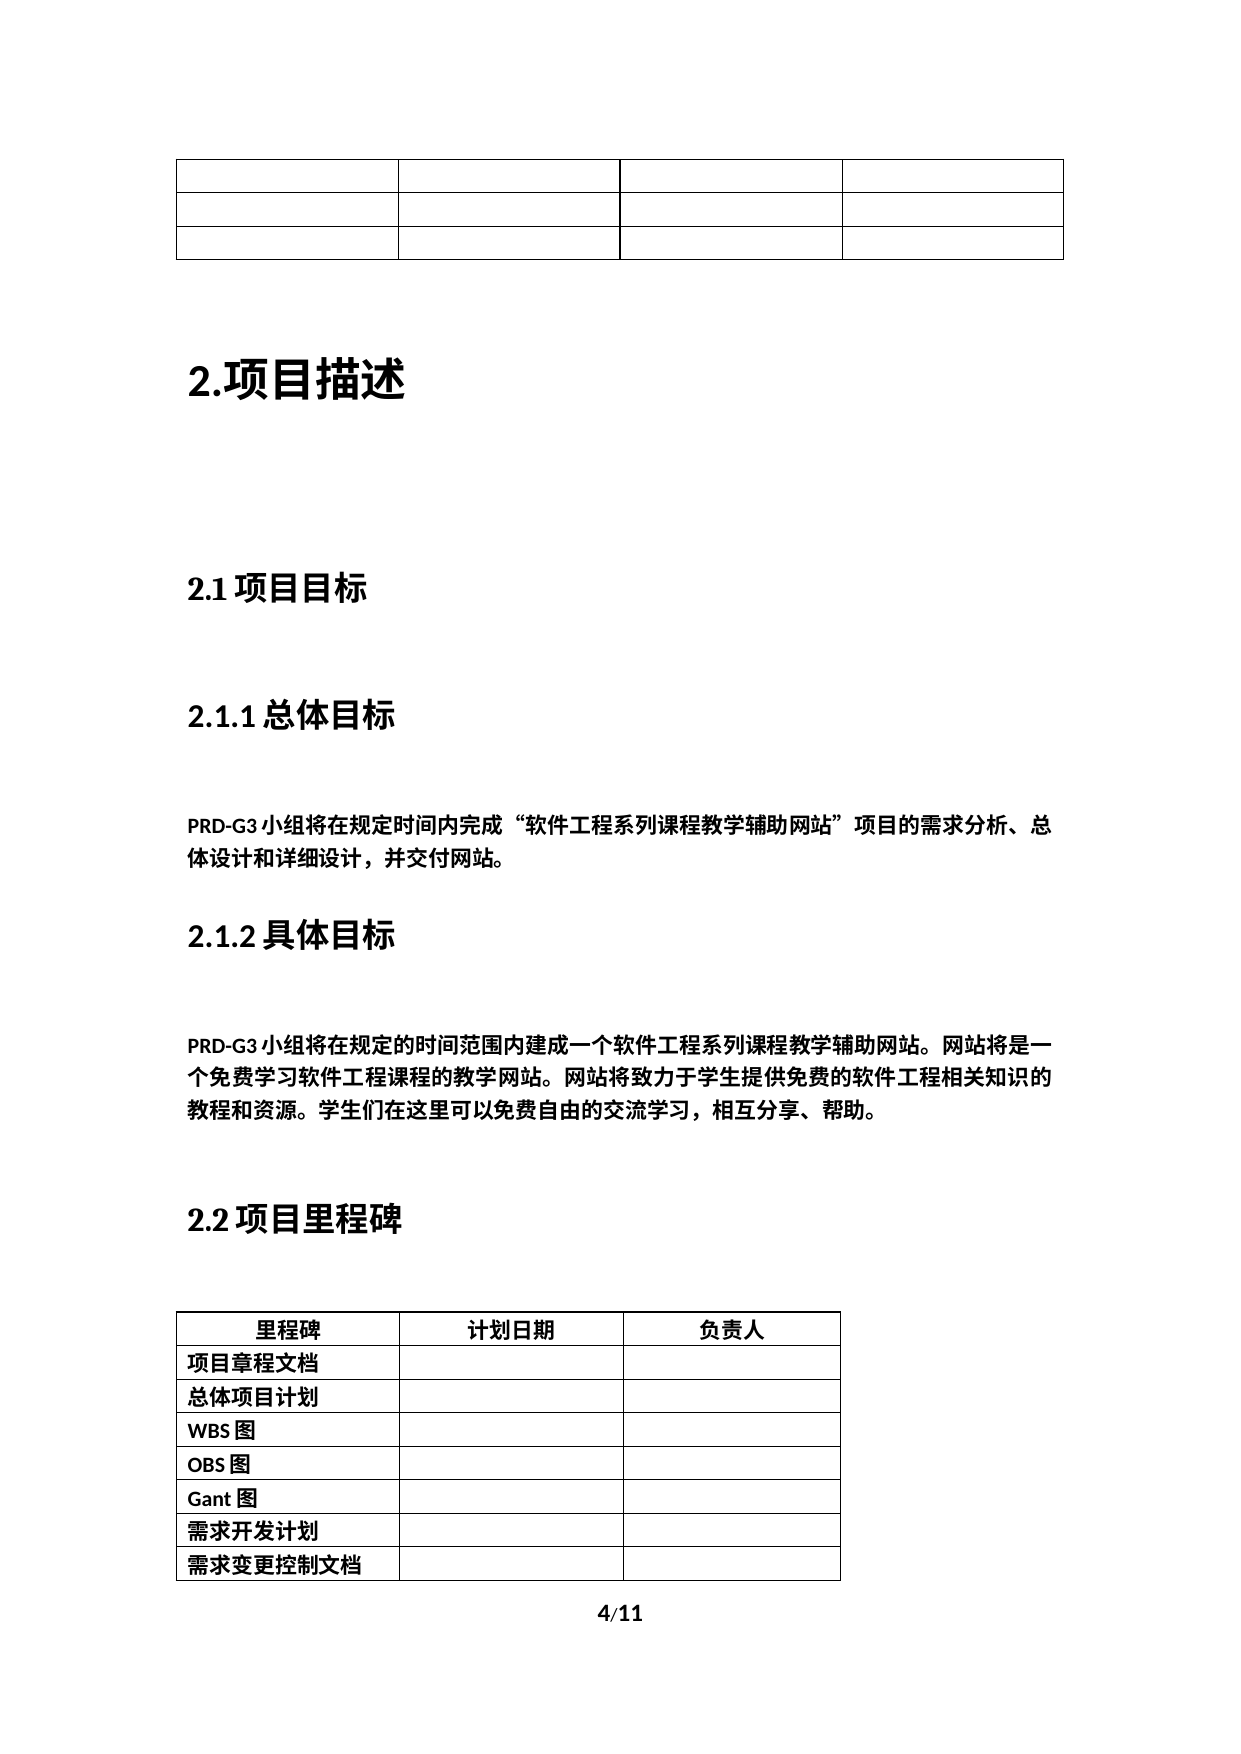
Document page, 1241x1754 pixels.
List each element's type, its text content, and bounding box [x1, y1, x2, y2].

table_cell [400, 1346, 623, 1378]
table_cell WBS图 [177, 1413, 399, 1446]
table_cell [621, 193, 842, 226]
table_cell 项目章程文档 [177, 1346, 399, 1378]
table_cell [843, 227, 1063, 259]
table_cell [843, 193, 1063, 226]
table_cell [624, 1413, 840, 1446]
subtitle 2.1项目目标 [187, 553, 1053, 618]
table_cell [400, 1480, 623, 1513]
table_cell [177, 227, 398, 259]
subtitle 2.项目描述 [187, 328, 1053, 426]
table_cell [621, 227, 842, 259]
table_cell [624, 1514, 840, 1546]
table_cell [177, 193, 398, 226]
table_cell [400, 1447, 623, 1479]
table_cell [624, 1346, 840, 1378]
table_cell [399, 227, 619, 259]
table_cell [843, 160, 1063, 192]
table_cell Gant图 [177, 1480, 399, 1513]
table_cell [399, 160, 619, 192]
table_cell [400, 1547, 623, 1580]
table_header 负责人 [624, 1313, 840, 1345]
table_header 计划日期 [400, 1313, 623, 1345]
table_cell [177, 160, 398, 192]
subtitle 2.1.2具体目标 [187, 900, 1053, 965]
table_cell 需求开发计划 [177, 1514, 399, 1546]
table_cell OBS图 [177, 1447, 399, 1479]
table_cell [624, 1380, 840, 1412]
table_cell 总体项目计划 [177, 1380, 399, 1412]
table_cell [400, 1380, 623, 1412]
table_cell [624, 1447, 840, 1479]
table_cell [399, 193, 619, 226]
subtitle 2.2项目里程碑 [187, 1184, 1053, 1249]
text PRD-G3小组将在规定时间内完成“软件工程系列课程教学辅助网站”项目的需求分析、总体设计和详细设计，并交付网站。 [187, 808, 1053, 873]
text PRD-G3小组将在规定的时间范围内建成一个软件工程系列课程教学辅助网站。网站将是一个免费学习软件工程课程的教学网站。网站将致力于学生提供免费的软件工程相关知识的教程和资源。学生们在这里可以免费自由的交流学习，相互分享、帮助。 [187, 1027, 1053, 1125]
table_header 里程碑 [177, 1313, 399, 1345]
table_cell [624, 1547, 840, 1580]
table_cell [621, 160, 842, 192]
table_cell 需求变更控制文档 [177, 1547, 399, 1580]
table_cell [624, 1480, 840, 1513]
subtitle 2.1.1总体目标 [187, 681, 1053, 746]
table_cell [400, 1514, 623, 1546]
table_cell [400, 1413, 623, 1446]
